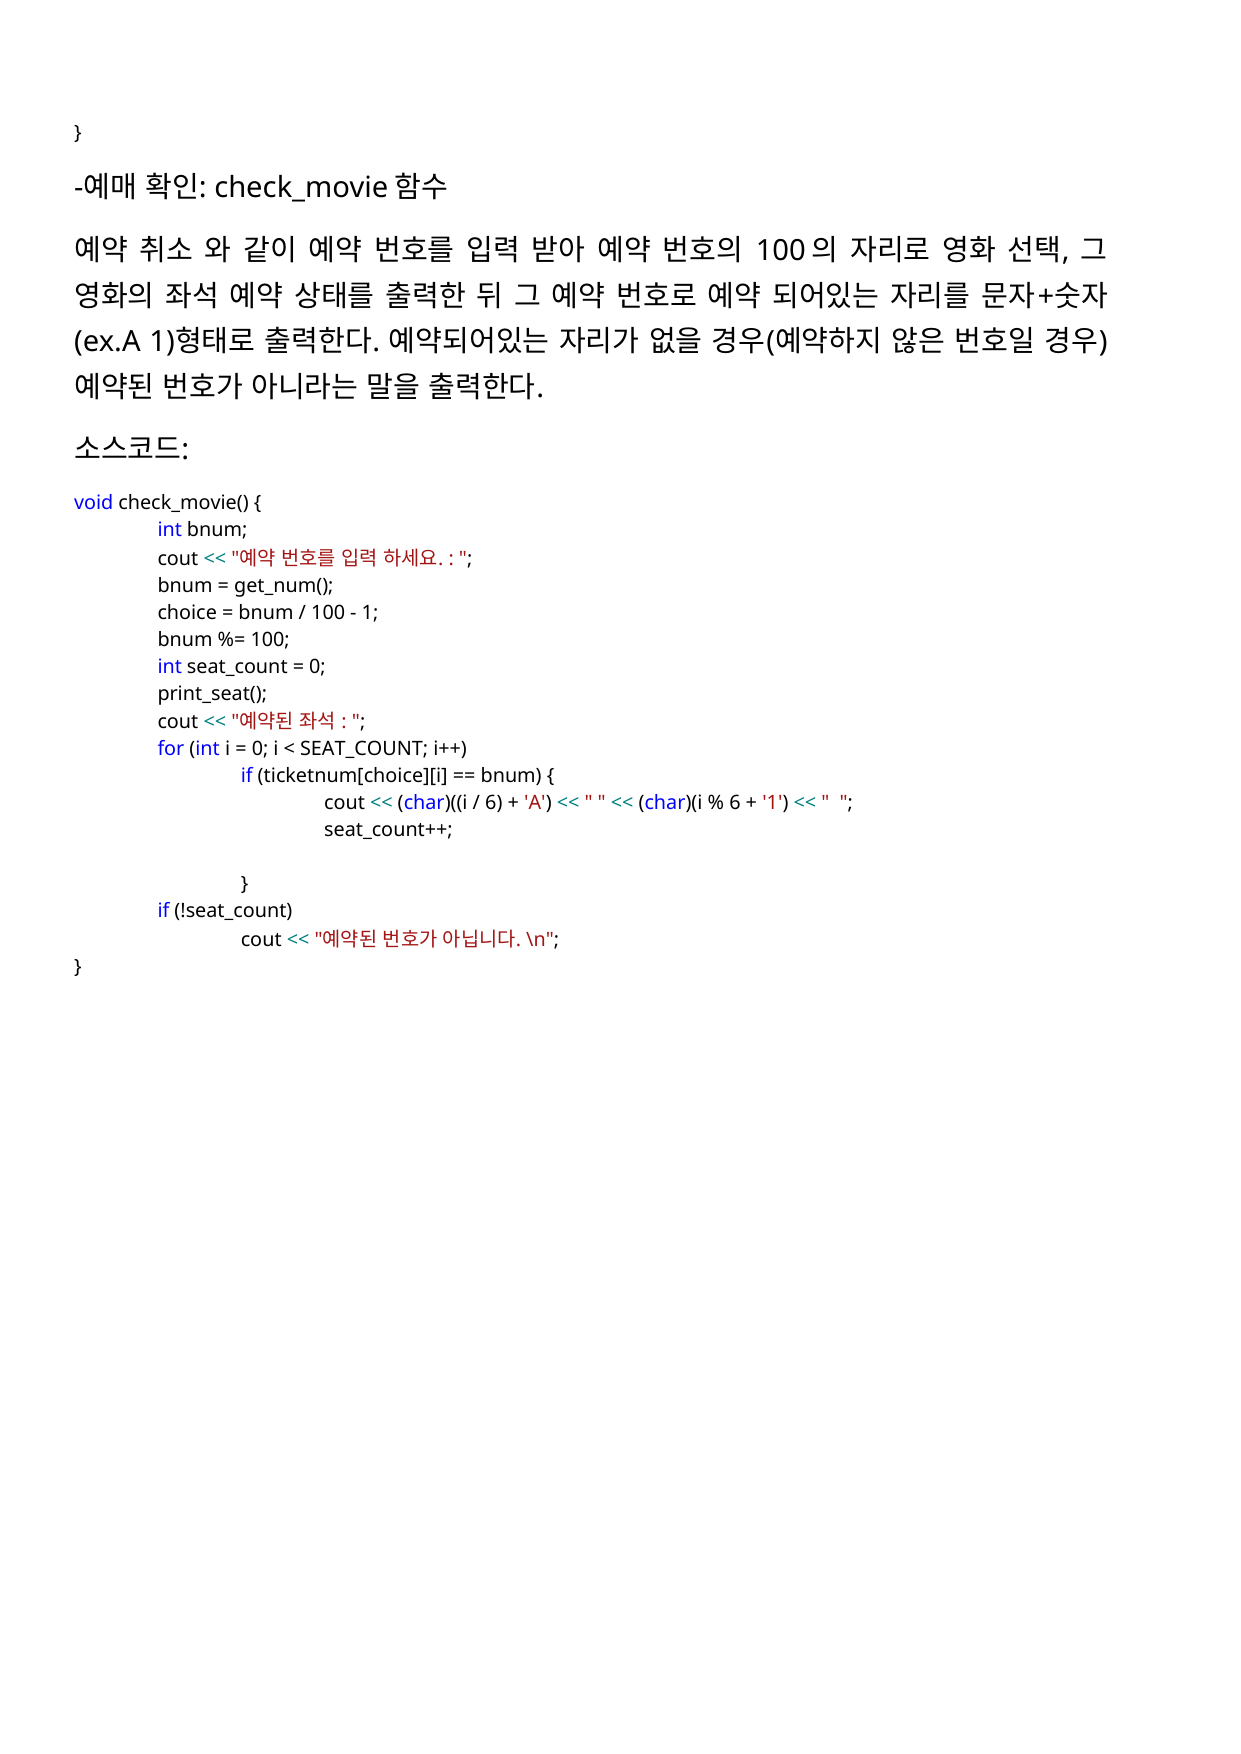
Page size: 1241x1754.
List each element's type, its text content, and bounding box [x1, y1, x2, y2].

text -예매 확인: check_movie함수 [74, 164, 1107, 206]
text for (int i = 0; i < SEAT_COUNT; i++) [74, 735, 1107, 762]
text cout << "예약 번호를 입력 하세요. : "; [74, 542, 1107, 571]
text 예약 취소 와 같이 예약 번호를 입력 받아 예약 번호의 100의 자리로 영화 선택, 그 영화의 좌석 예약 상태를 출력한 뒤 그 예약 번호로 예약 되어있는 자리를 문자+숫자(ex.A 1)형태로 출력한다. 예약되어있는 자리가 없을 경우(예약하지 않은 번호일 경우)예약된 번호가 아니라는 말을 출력한다. [74, 226, 1107, 406]
text } [74, 952, 1107, 979]
text print_seat(); [74, 679, 1107, 706]
text } [74, 869, 1107, 897]
text } [74, 118, 1107, 145]
text seat_count++; [74, 816, 1107, 843]
text void check_movie() { [74, 488, 1107, 515]
text if (ticketnum[choice][i] == bnum) { [74, 762, 1107, 789]
text bnum = get_num(); [74, 571, 1107, 598]
text bnum %= 100; [74, 625, 1107, 652]
text cout << "예약된 번호가 아닙니다. \n"; [74, 923, 1107, 952]
text 소스코드: [74, 426, 1107, 468]
text int seat_count = 0; [74, 652, 1107, 679]
text if (!seat_count) [74, 897, 1107, 923]
text choice = bnum / 100 - 1; [74, 598, 1107, 625]
text int bnum; [74, 515, 1107, 542]
text cout << (char)((i / 6) + 'A') << " " << (char)(i % 6 + '1') << " "; [74, 789, 1107, 816]
text cout << "예약된 좌석 : "; [74, 706, 1107, 735]
